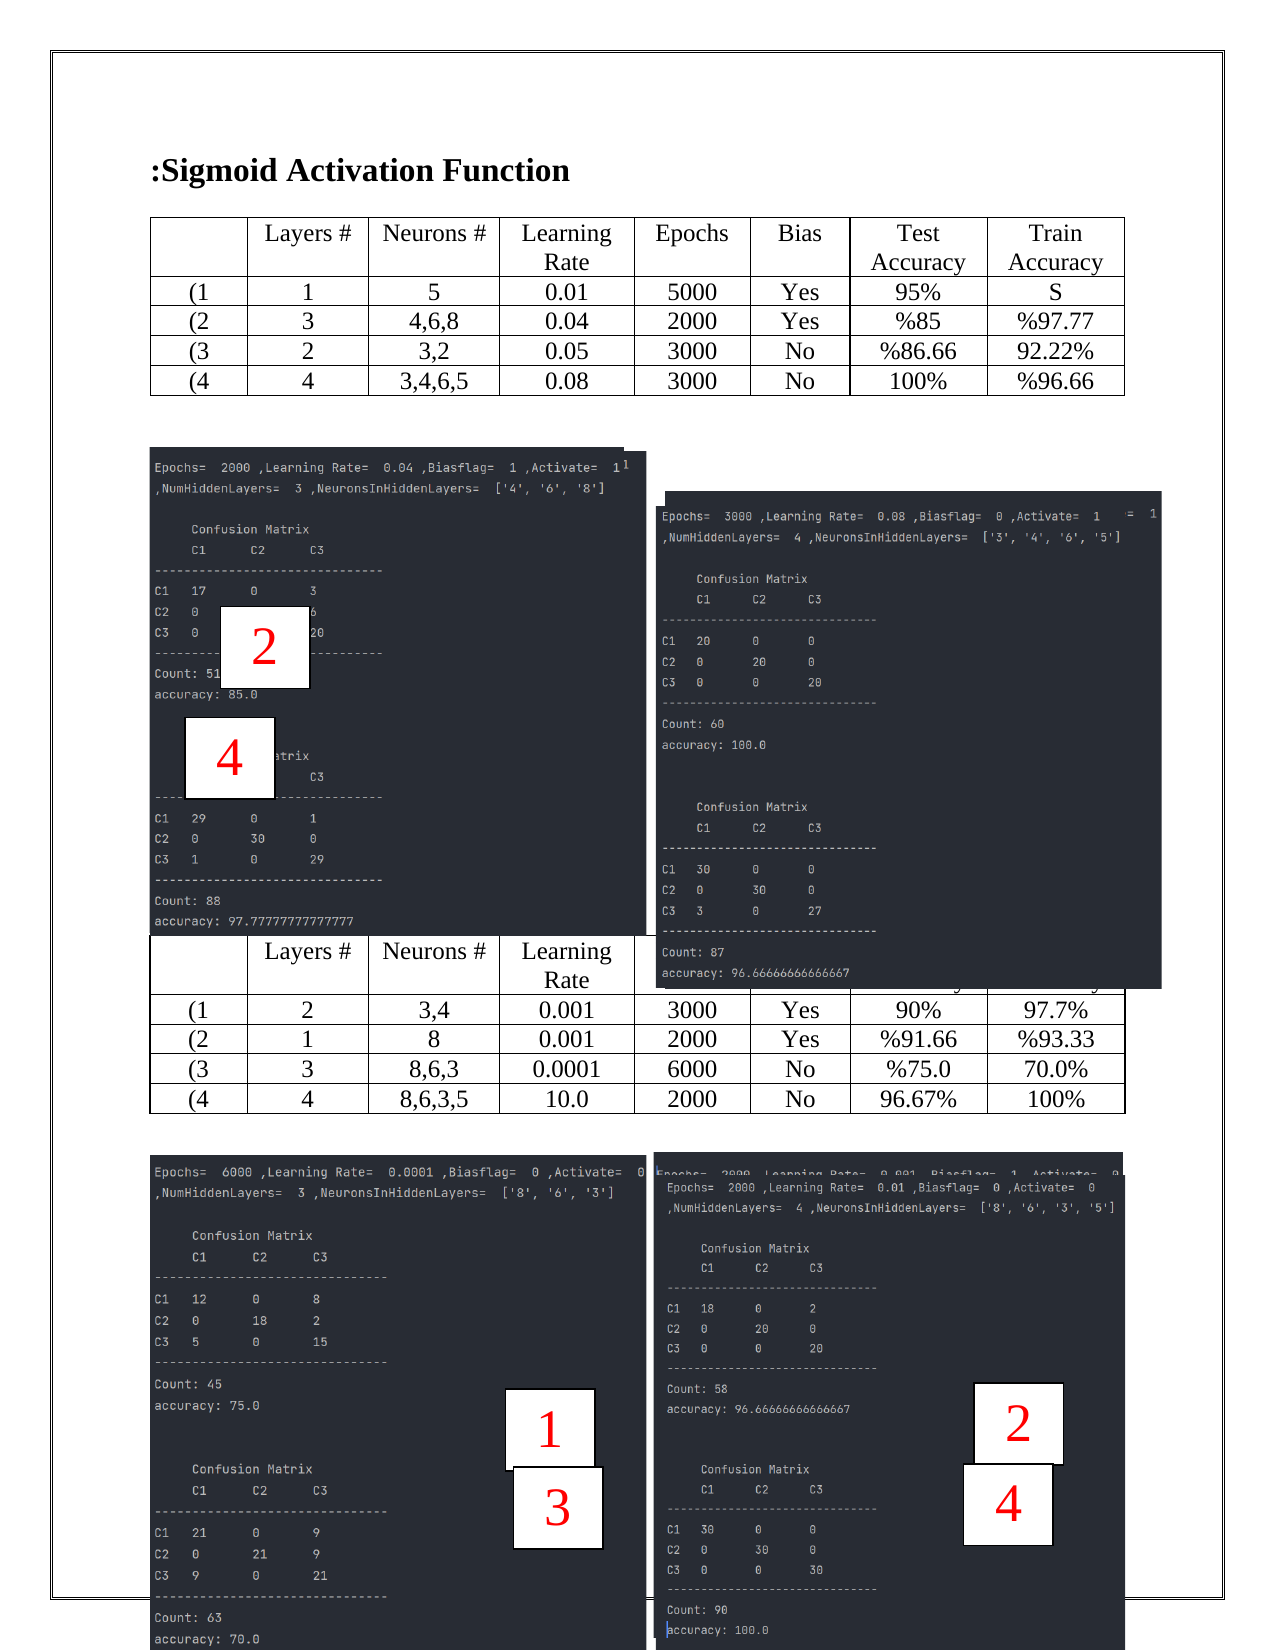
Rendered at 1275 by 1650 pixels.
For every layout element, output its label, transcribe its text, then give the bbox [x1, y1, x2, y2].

table_cell 100% [988, 1084, 1124, 1113]
table_cell 3000 [635, 336, 750, 365]
table_cell Yes [751, 995, 850, 1023]
table_cell Yes [751, 277, 849, 305]
table_cell 3000 [635, 995, 750, 1023]
table_cell 2 [248, 336, 368, 365]
table_cell 95% [851, 277, 987, 305]
picture [150, 1155, 647, 1650]
table_cell 8,6,3,5 [369, 1084, 499, 1113]
table_cell 4 [248, 366, 368, 395]
table_cell 8 [369, 1025, 499, 1053]
table_cell 92.22% [988, 336, 1124, 365]
table_cell No [751, 1084, 850, 1113]
table_cell 4 [248, 1084, 368, 1113]
table_header # Neurons [369, 218, 499, 276]
table_cell %86.66 [851, 336, 987, 365]
table_cell Yes [751, 1025, 850, 1053]
table_cell 1 [248, 277, 368, 305]
table_cell 10.0 [500, 1084, 634, 1113]
table_cell 3 [248, 306, 368, 335]
table_cell 3) [151, 1054, 247, 1083]
table_cell 1) [151, 277, 247, 305]
table_cell 1 [248, 1025, 368, 1053]
table_cell 4) [151, 366, 247, 395]
picture [653, 1152, 1125, 1650]
table_header Learning Rate [500, 936, 634, 994]
table_cell 4) [151, 1084, 247, 1113]
table_header Epochs [635, 936, 750, 994]
table_cell 5 [369, 277, 499, 305]
table_header Learning Rate [500, 218, 634, 276]
table_header [151, 218, 247, 276]
table_cell 8,6,3 [369, 1054, 499, 1083]
table_header # Neurons [369, 936, 499, 994]
table_cell 3 [248, 1054, 368, 1083]
table_header Train Accuracy [988, 218, 1124, 276]
table_cell 0.0001 [500, 1054, 634, 1083]
table_cell S [988, 277, 1124, 305]
table_cell No [751, 366, 849, 395]
table_cell 100% [851, 366, 987, 395]
table_cell %85 [851, 306, 987, 335]
table_cell 0.08 [500, 366, 634, 395]
table_cell 5000 [635, 277, 750, 305]
table_header Epochs [635, 218, 750, 276]
table_cell %97.77 [988, 306, 1124, 335]
table_cell 3000 [635, 366, 750, 395]
table_cell 0.01 [500, 277, 634, 305]
table_header Test Accuracy [851, 218, 987, 276]
picture [655, 491, 1162, 989]
table_cell %91.66 [851, 1025, 987, 1053]
table_cell 2000 [635, 1025, 750, 1053]
table_cell %93.33 [988, 1025, 1124, 1053]
table_header # Layers [248, 936, 368, 994]
table_header [151, 936, 247, 994]
table_cell 4,6,8 [369, 306, 499, 335]
table_cell %75.0 [851, 1054, 987, 1083]
table_header Bias [751, 218, 849, 276]
table_cell 2 [248, 995, 368, 1023]
table_cell 3,2 [369, 336, 499, 365]
table_cell 2) [151, 1025, 247, 1053]
table_cell 1) [151, 995, 247, 1023]
table_cell 2000 [635, 1084, 750, 1113]
table_cell No [751, 336, 849, 365]
table_cell 0.001 [500, 1025, 634, 1053]
table_cell Yes [751, 306, 849, 335]
table_cell 90% [851, 995, 987, 1023]
text Tanh Activation Function: [647, 482, 1125, 520]
table_cell 2000 [635, 306, 750, 335]
table_cell 3) [151, 336, 247, 365]
table_cell 97.7% [988, 995, 1124, 1023]
table_cell 0.001 [500, 995, 634, 1023]
picture [149, 447, 647, 936]
table_header # Layers [248, 218, 368, 276]
table_cell 0.05 [500, 336, 634, 365]
table_cell 0.04 [500, 306, 634, 335]
table_cell 2) [151, 306, 247, 335]
table_cell 96.67% [851, 1084, 987, 1113]
text Sigmoid Activation Function: [150, 150, 1125, 188]
table_cell 3,4 [369, 995, 499, 1023]
table_cell 6000 [635, 1054, 750, 1083]
table_cell 3,4,6,5 [369, 366, 499, 395]
table_cell 70.0% [988, 1054, 1124, 1083]
table_cell %96.66 [988, 366, 1124, 395]
table_cell No [751, 1054, 850, 1083]
